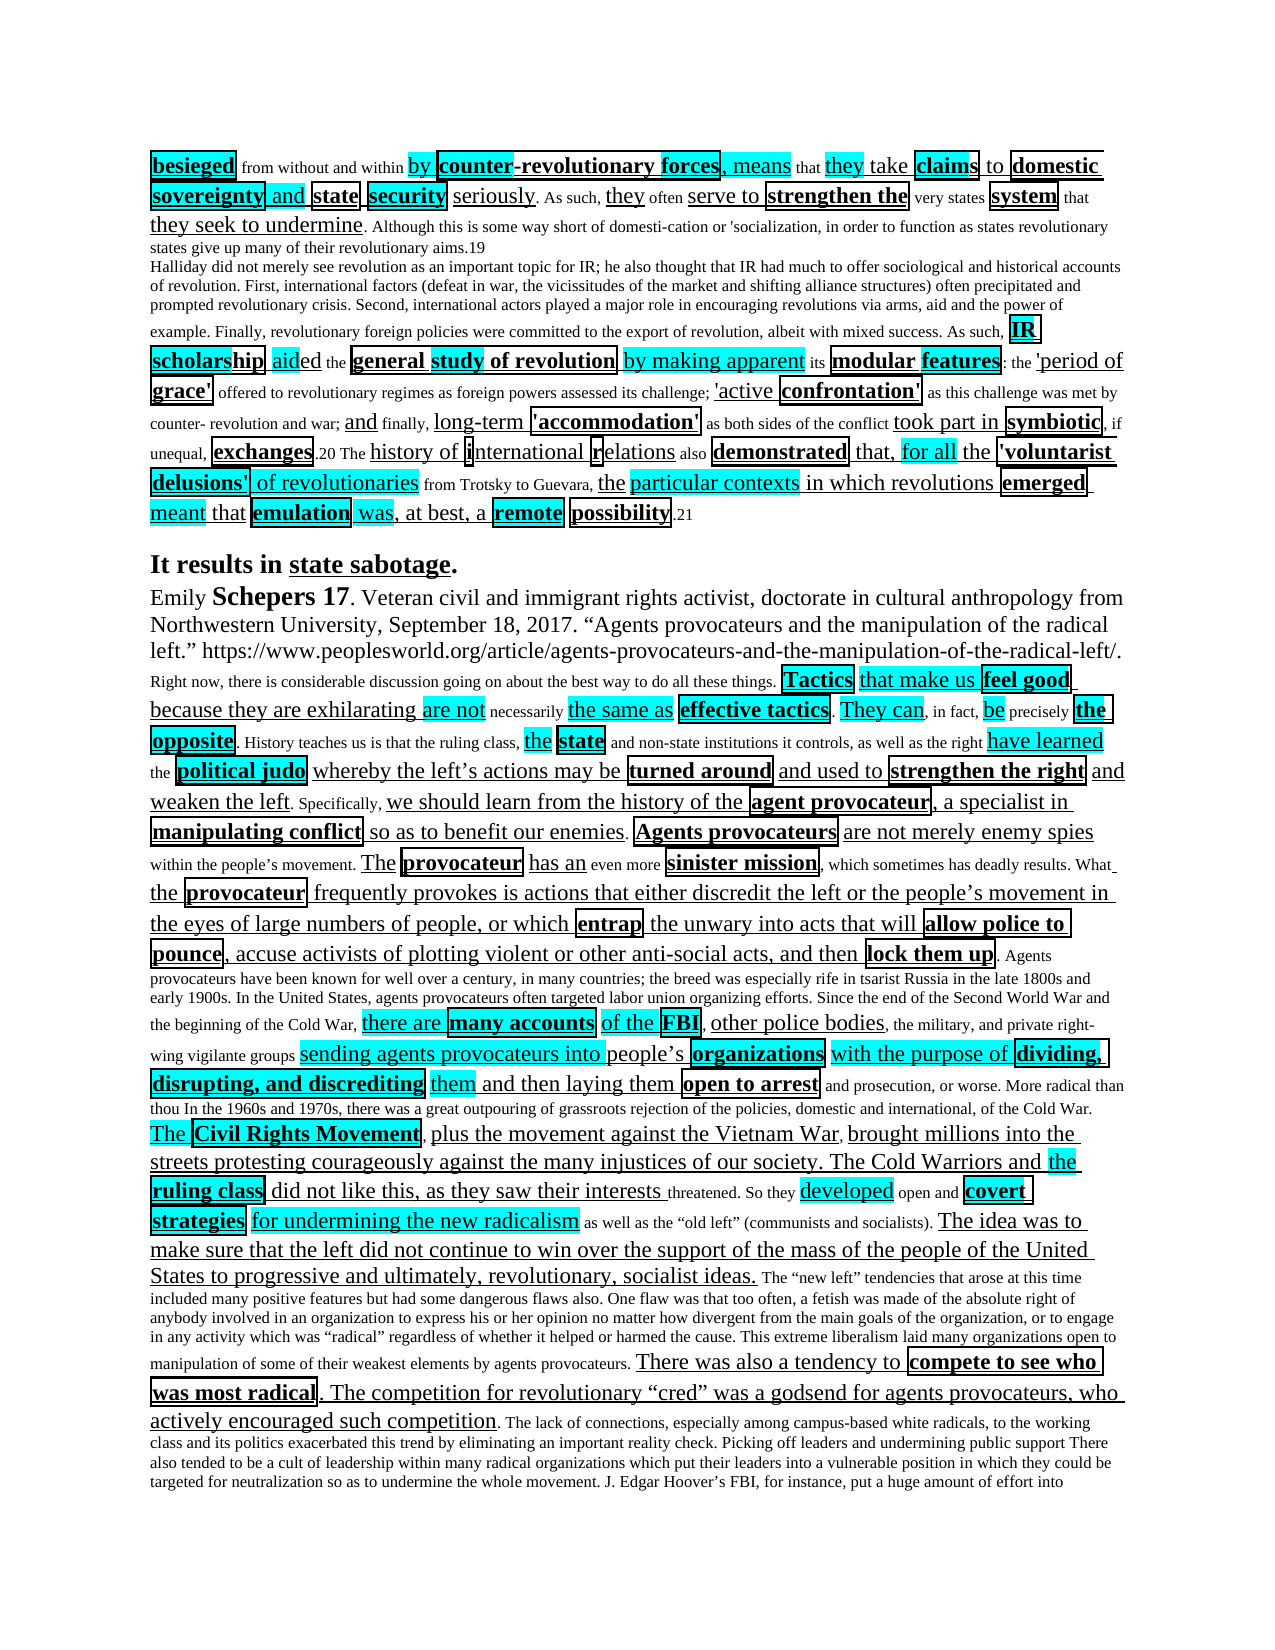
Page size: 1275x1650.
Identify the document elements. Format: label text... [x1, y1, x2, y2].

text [150, 663, 1125, 1401]
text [150, 150, 1125, 257]
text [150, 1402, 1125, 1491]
text Halliday did not merely see revolution as an important topic for IR; he also thought that IR had much to offer sociological and historical accounts of revolution. First, international factors (defeat in war, the vicissitudes of the market and shifting alliance structures) often precipitated and prompted revolutionary crisis. Second, international actors played a major role in encouraging revolutions via arms, aid and the power of example. Finally, revolutionary foreign policies were committed to the export of revolution, albeit with mixed success. As such, IR scholarship aided the general study of revolution by making apparent its modular features: the 'period of grace' offered to revolutionary regimes as foreign powers assessed its challenge; 'active confrontation' as this challenge was met by counter- revolution and war; and finally, long-term 'accommodation' as both sides of the conflict took part in symbiotic, if unequal, exchanges.20 The history of international relations also demonstrated that, for all the 'voluntarist delusions' of revolutionaries from Trotsky to Guevara, the particular contexts in which revolutions emerged meant that emulation was, at best, a remote possibility.21 [150, 257, 1125, 528]
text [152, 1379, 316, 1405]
text Emily Schepers 17. Veteran civil and immigrant rights activist, doctorate in cultural anthropology from Northwestern University, September 18, 2017. “Agents provocateurs and the manipulation of the radical left.” https://www.peoplesworld.org/article/agents-provocateurs-and-the-manipulation-of-the-radical-left/. [150, 580, 1125, 663]
subtitle It results in state sabotage. [150, 548, 1125, 580]
